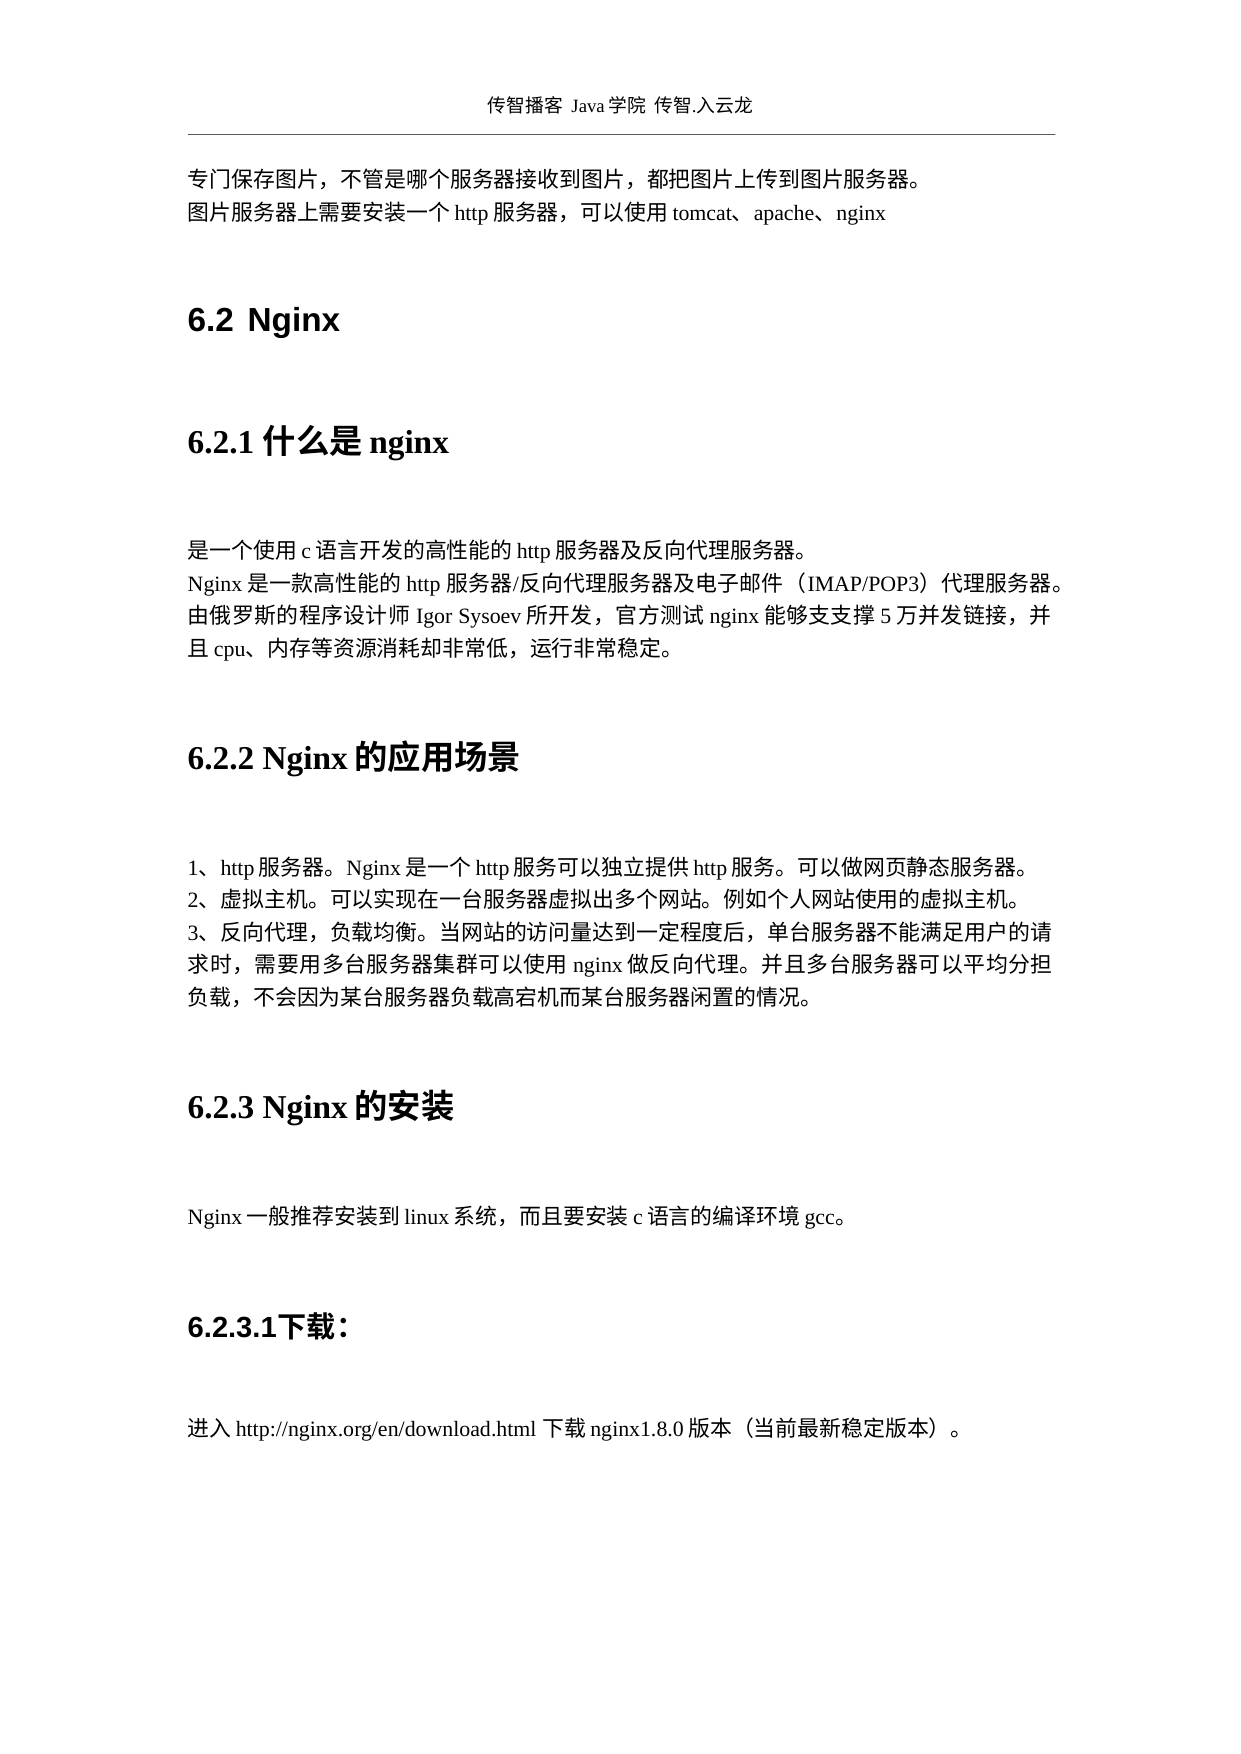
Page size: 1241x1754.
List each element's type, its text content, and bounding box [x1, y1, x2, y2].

subtitle Nginx的安装 [187, 1071, 1053, 1136]
list 反向代理，负载均衡。当网站的访问量达到一定程度后，单台服务器不能满足用户的请求时，需要用多台服务器集群可以使用nginx做反向代理。并且多台服务器可以平均分担负载，不会因为某台服务器负载高宕机而某台服务器闲置的情况。 [187, 914, 1053, 1012]
subtitle Nginx [187, 287, 1053, 352]
subtitle Nginx的应用场景 [187, 723, 1053, 788]
list 虚拟主机。可以实现在一台服务器虚拟出多个网站。例如个人网站使用的虚拟主机。 [187, 882, 1053, 914]
text 图片服务器上需要安装一个http服务器，可以使用tomcat、apache、nginx [187, 194, 1053, 227]
text Nginx一般推荐安装到linux系统，而且要安装c语言的编译环境gcc。 [187, 1198, 1053, 1231]
text Nginx是一款高性能的http 服务器/反向代理服务器及电子邮件（IMAP/POP3）代理服务器。由俄罗斯的程序设计师Igor Sysoev所开发，官方测试nginx能够支支撑5万并发链接，并且cpu、内存等资源消耗却非常低，运行非常稳定。 [187, 566, 1053, 663]
text 进入http://nginx.org/en/download.html 下载nginx1.8.0版本（当前最新稳定版本）。 [187, 1411, 1053, 1443]
subtitle 下载： [187, 1292, 1053, 1357]
text 专门保存图片，不管是哪个服务器接收到图片，都把图片上传到图片服务器。 [187, 162, 1053, 194]
list http服务器。Nginx是一个http服务可以独立提供http服务。可以做网页静态服务器。 [187, 849, 1053, 882]
text 是一个使用c语言开发的高性能的http服务器及反向代理服务器。 [187, 533, 1053, 566]
subtitle 什么是nginx [187, 406, 1053, 471]
